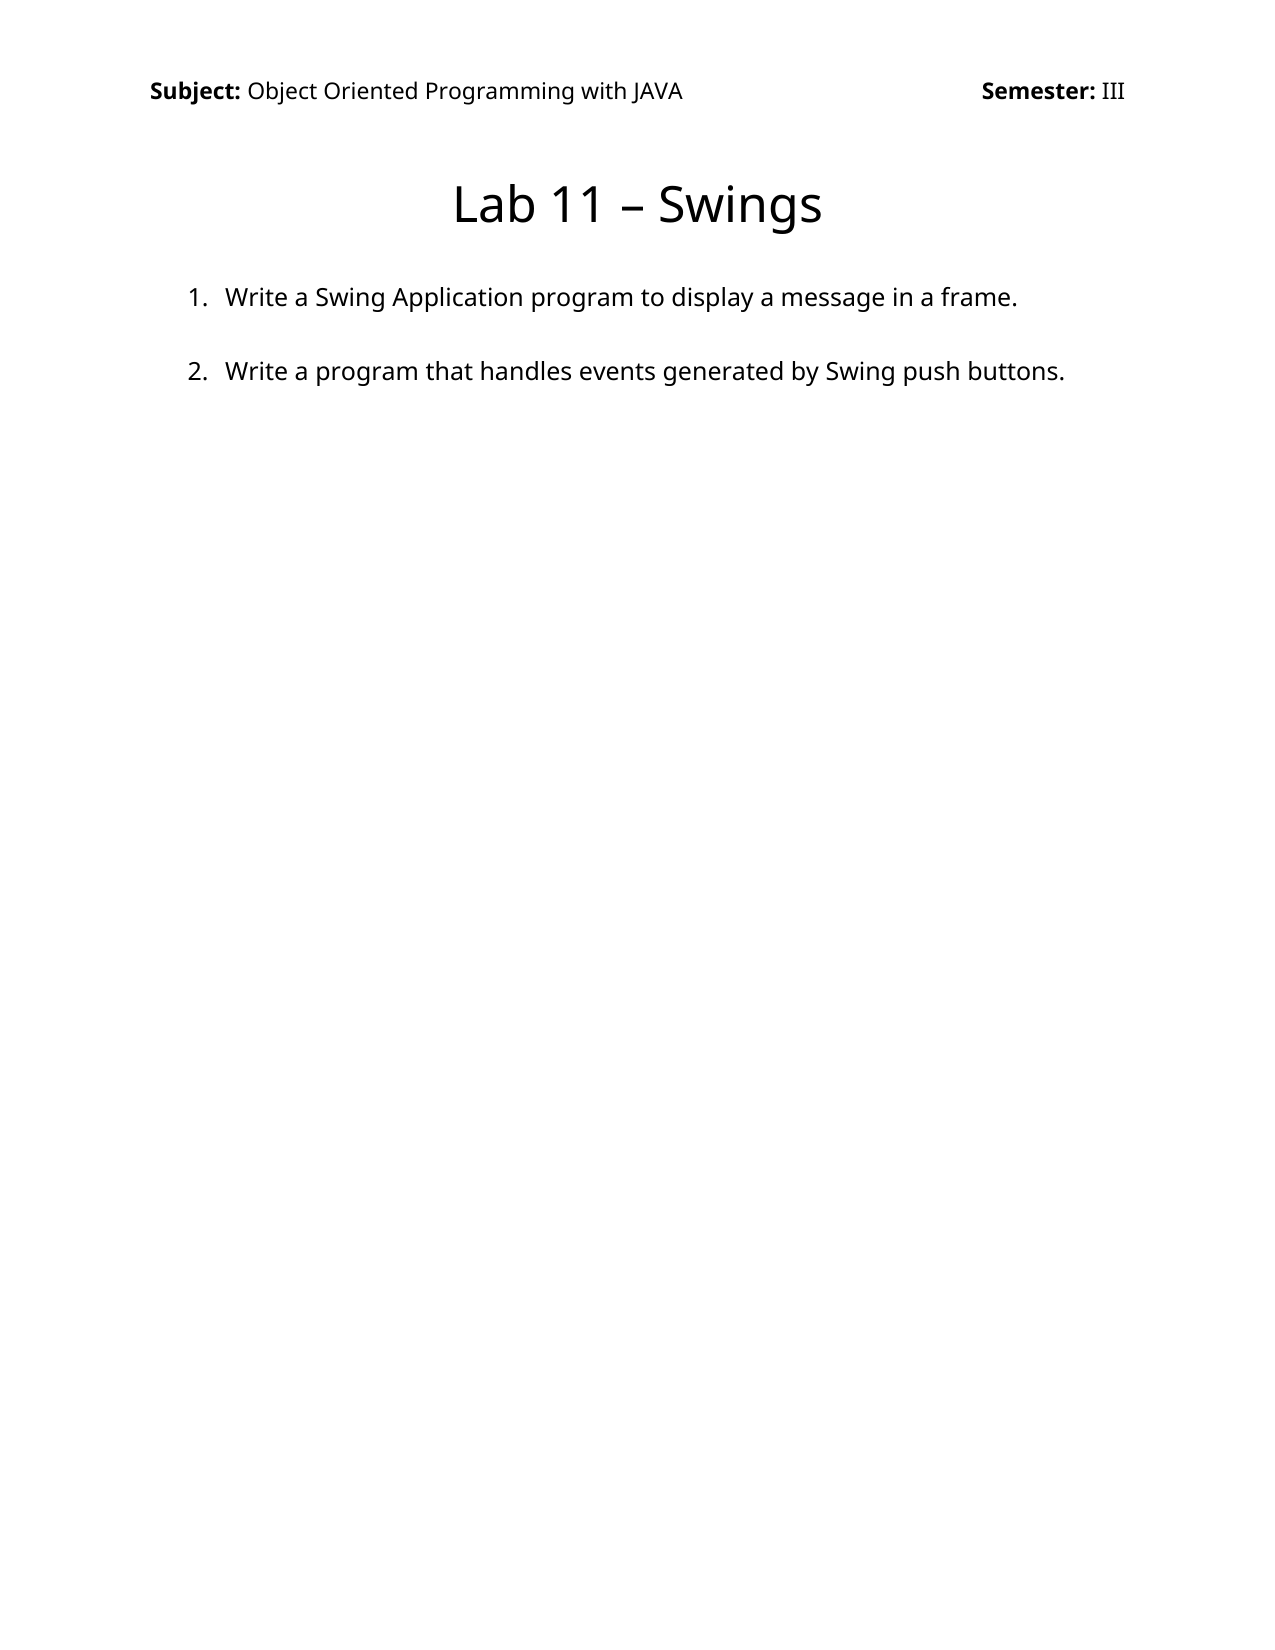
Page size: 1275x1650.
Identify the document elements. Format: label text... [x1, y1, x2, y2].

list Write a program that handles events generated by Swing push buttons. [187, 354, 1125, 388]
title Lab 11 – Swings [150, 169, 1125, 237]
list Write a Swing Application program to display a message in a frame. [187, 280, 1125, 314]
